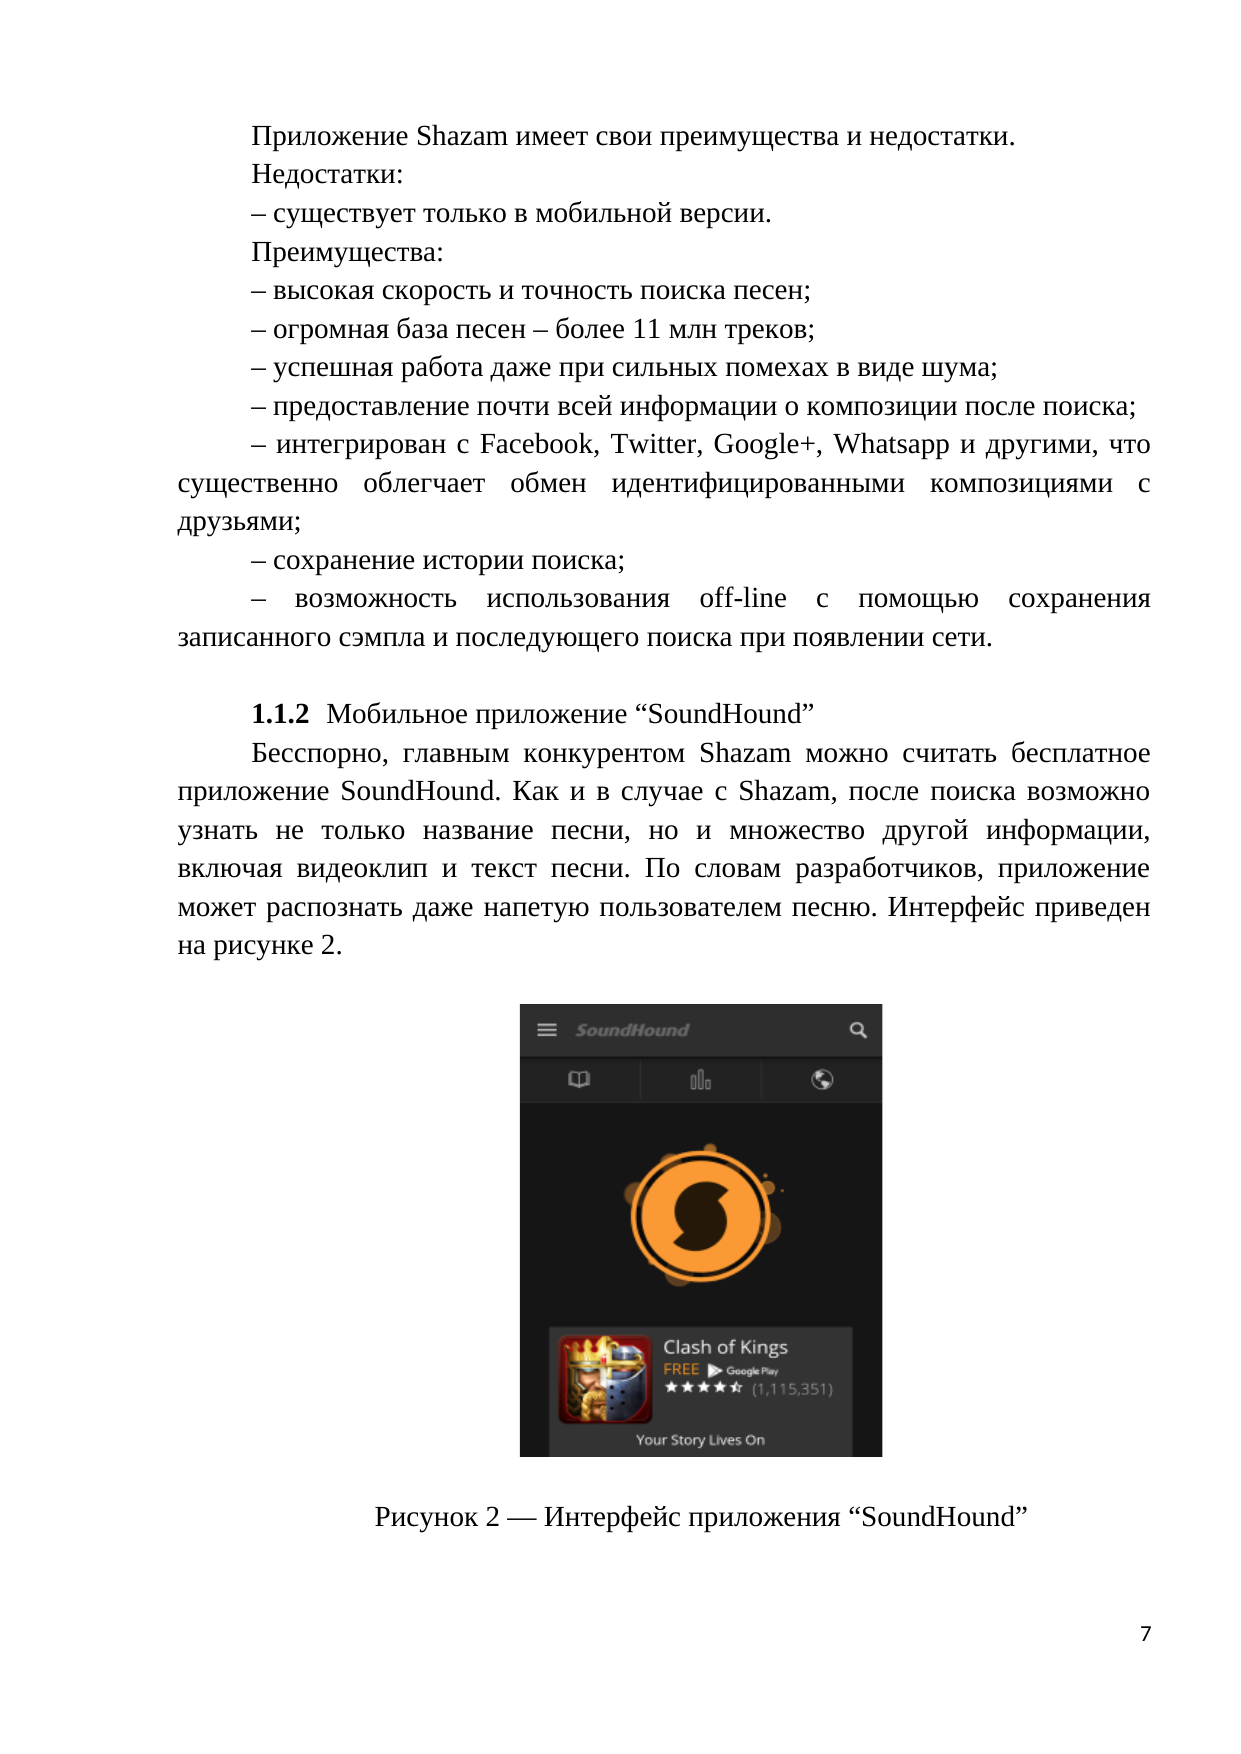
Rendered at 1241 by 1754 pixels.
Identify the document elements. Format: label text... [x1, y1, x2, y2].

text – высокая скорость и точность поиска песен; [177, 272, 1152, 306]
text – огромная база песен – более 11 млн треков; [177, 311, 1152, 344]
text Рисунок 2 — Интерфейс приложения “SoundHound” [177, 1499, 1152, 1533]
text – предоставление почти всей информации о композиции после поиска; [251, 388, 1152, 421]
text – существует только в мобильной версии. [177, 195, 1152, 229]
subtitle Мобильное приложение “SoundHound” [251, 696, 1152, 730]
text Преимущества: [251, 234, 1152, 267]
text Бесспорно, главным конкурентом Shazam можно считать бесплатное приложение SoundHound. Как и в случае с Shazam, после поиска возможно узнать не только название песни, но и множество другой информации, включая видеоклип и текст песни. По словам разработчиков, приложение может распознать даже напетую пользователем песню. Интерфейс приведен на рисунке 2. [177, 735, 1152, 961]
text Приложение Shazam имеет свои преимущества и недостатки. [177, 118, 1152, 152]
text – сохранение истории поиска; [177, 542, 1152, 576]
text Недостатки: [177, 157, 1152, 190]
text – успешная работа даже при сильных помехах в виде шума; [177, 349, 1152, 383]
picture [519, 1004, 883, 1457]
text – интегрирован с Facebook, Twitter, Google+, Whatsapp и другими, что существенно облегчает обмен идентифицированными композициями с друзьями; [177, 426, 1152, 465]
text – возможность использования off-line с помощью сохранения записанного сэмпла и последующего поиска при появлении сети. [177, 581, 1152, 653]
text – интегрирован с Facebook, Twitter, Google+, Whatsapp и другими, что существенно облегчает обмен идентифицированными композициями с друзьями; [177, 498, 1152, 537]
